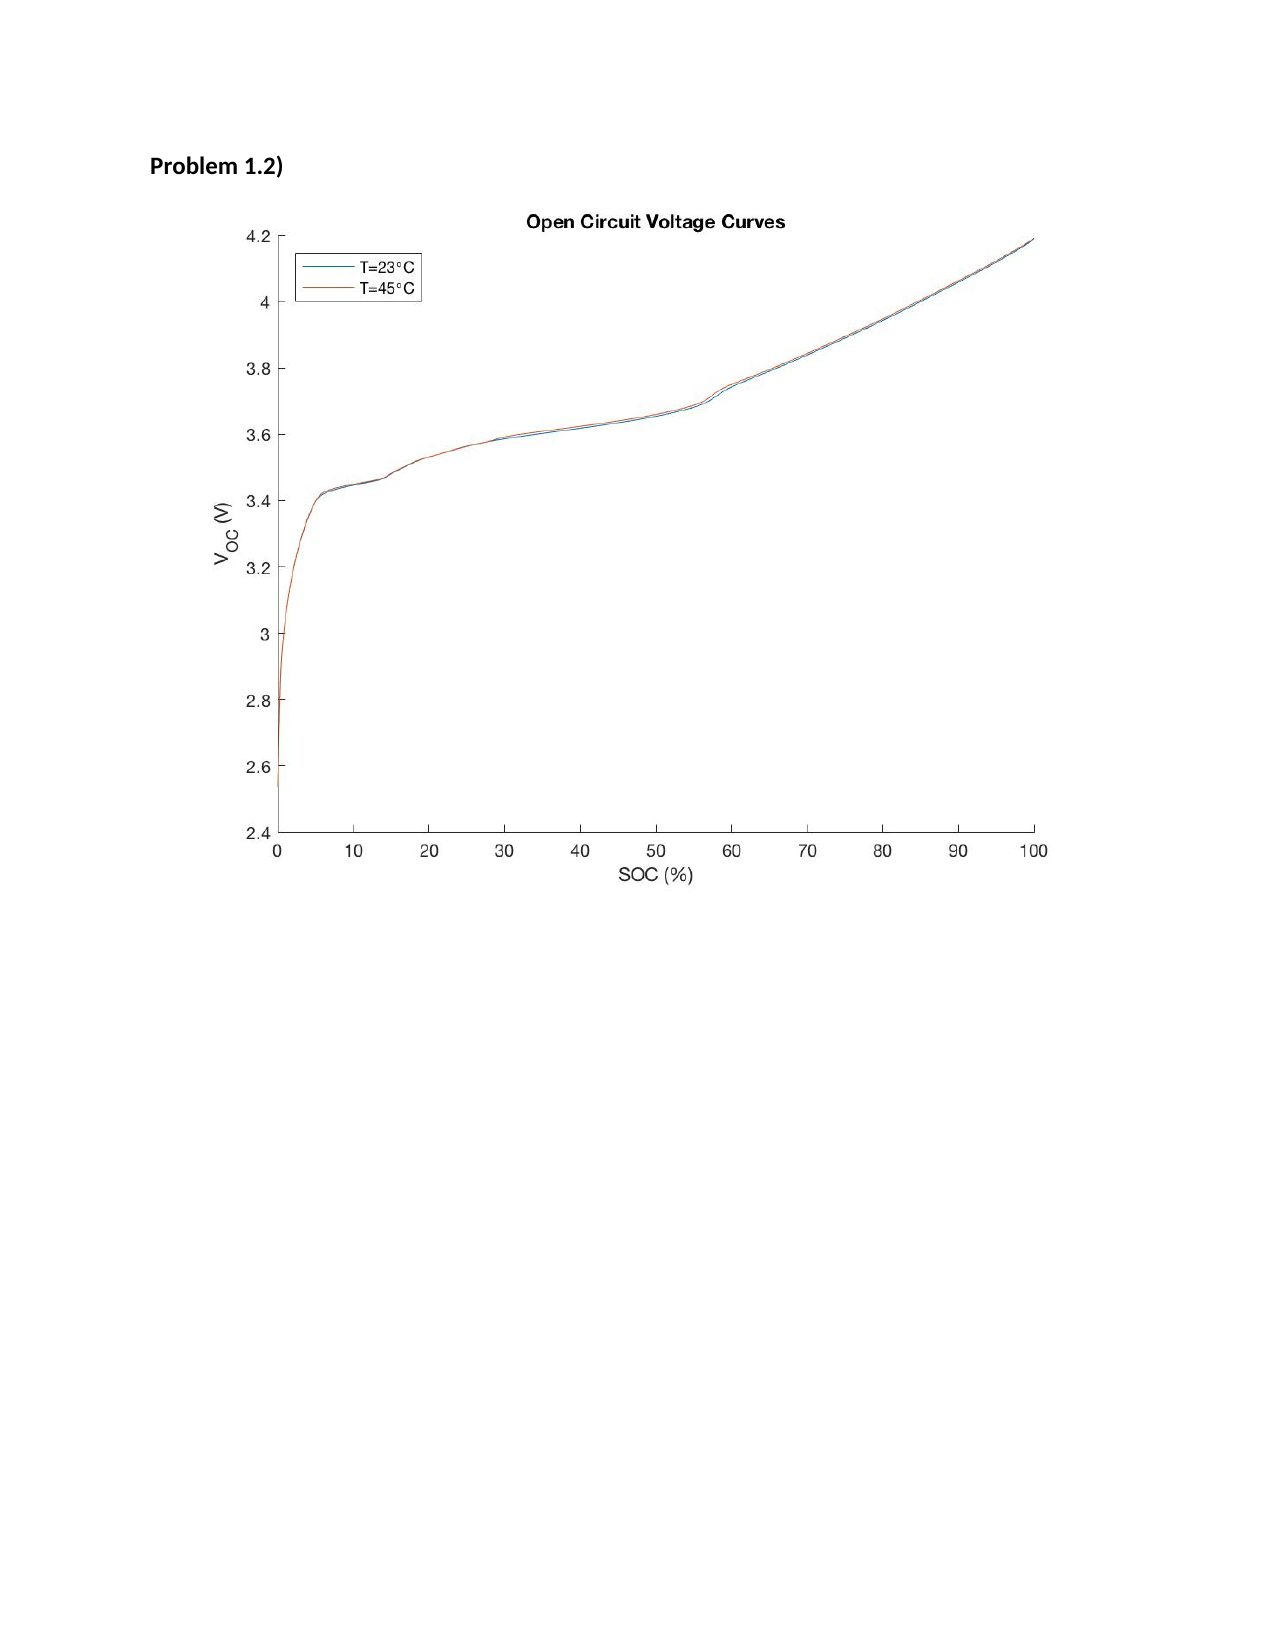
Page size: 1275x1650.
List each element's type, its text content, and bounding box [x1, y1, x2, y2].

picture [150, 180, 1125, 912]
text Problem 1.2) [150, 150, 1125, 180]
